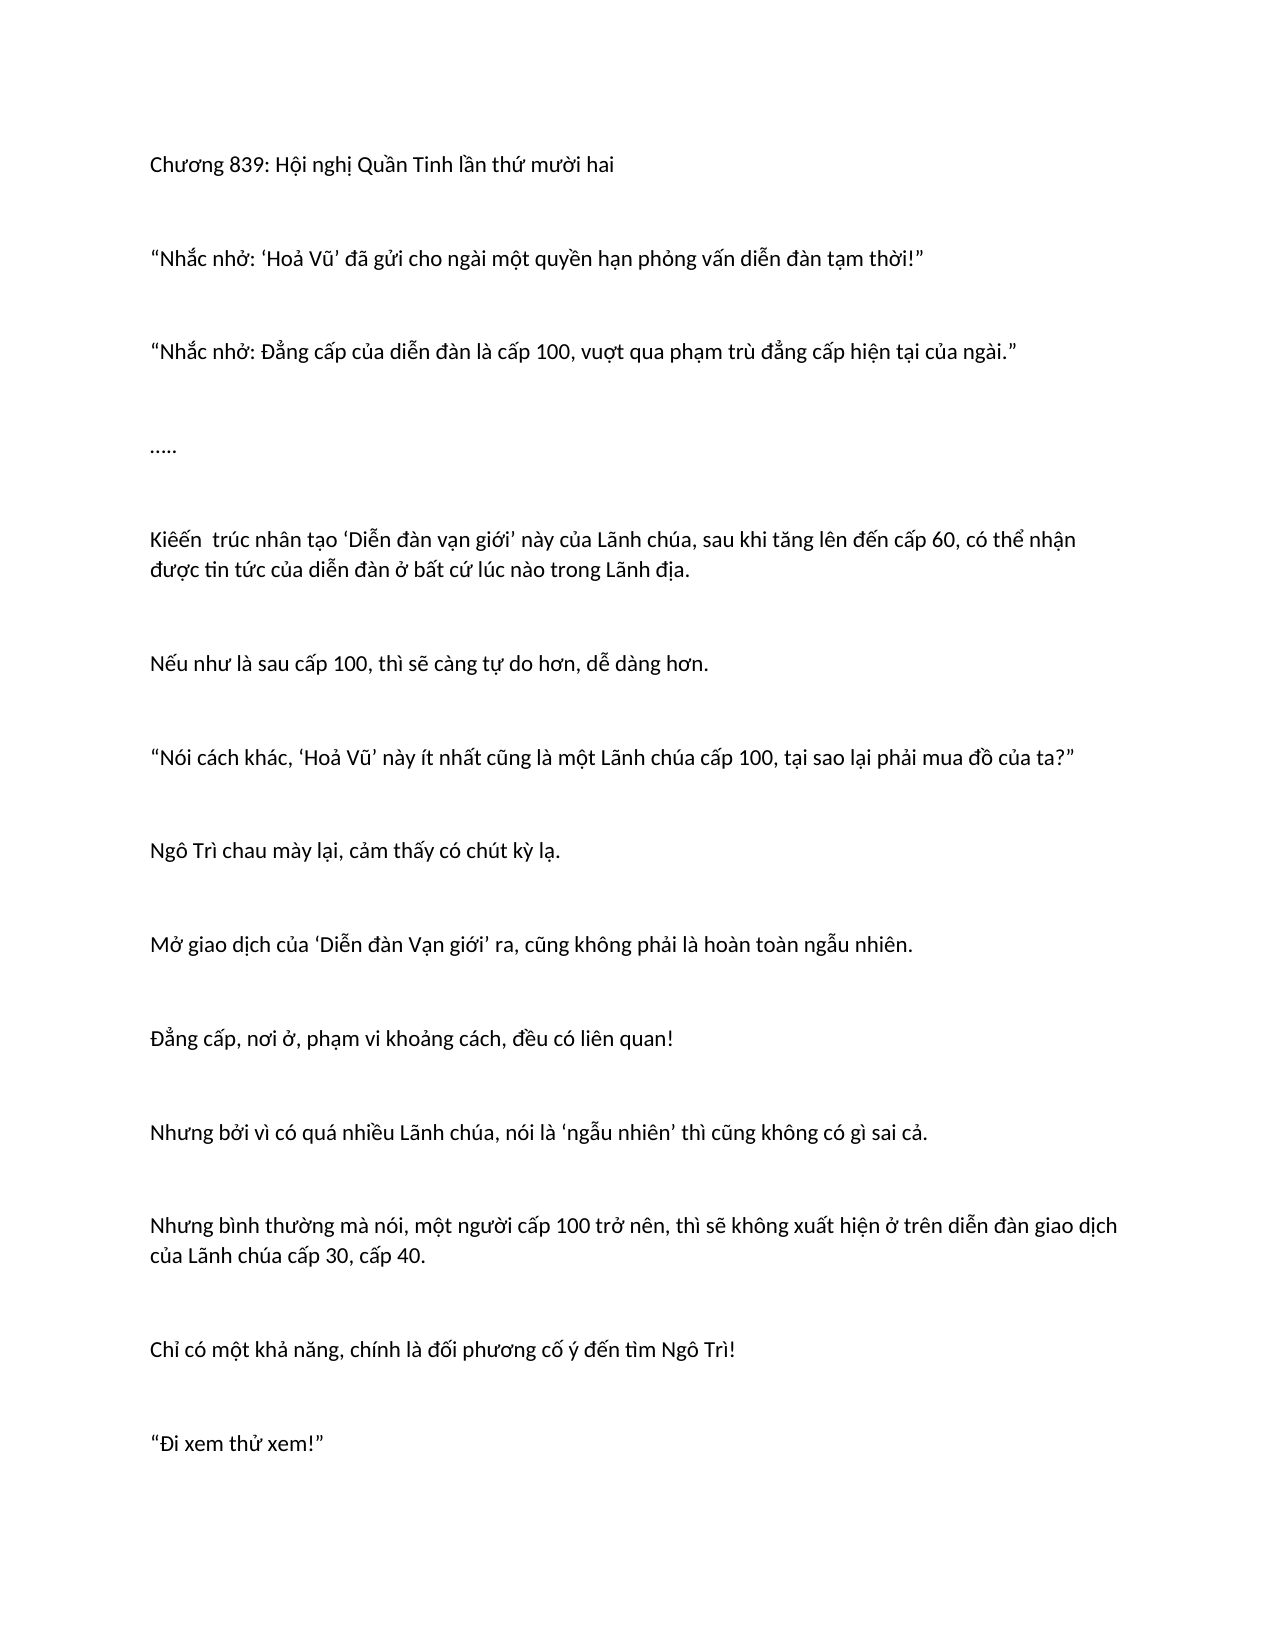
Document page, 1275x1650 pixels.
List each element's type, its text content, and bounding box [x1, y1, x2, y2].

text Kiêến trúc nhân tạo ‘Diễn đàn vạn giới’ này của Lãnh chúa, sau khi tăng lên đến cấp 60, có thể nhận được tin tức của diễn đàn ở bất cứ lúc nào trong Lãnh địa. [150, 525, 1125, 583]
text “Nói cách khác, ‘Hoả Vũ’ này ít nhất cũng là một Lãnh chúa cấp 100, tại sao lại phải mua đồ của ta?” [150, 743, 1125, 771]
text Chỉ có một khả năng, chính là đối phương cố ý đến tìm Ngô Trì! [150, 1335, 1125, 1363]
text Nhưng bởi vì có quá nhiều Lãnh chúa, nói là ‘ngẫu nhiên’ thì cũng không có gì sai cả. [150, 1118, 1125, 1146]
text “Đi xem thử xem!” [150, 1429, 1125, 1457]
text Chương 839: Hội nghị Quần Tinh lần thứ mười hai [150, 150, 1125, 178]
text Ngô Trì chau mày lại, cảm thấy có chút kỳ lạ. [150, 836, 1125, 864]
text ….. [150, 431, 1125, 459]
text “Nhắc nhở: ‘Hoả Vũ’ đã gửi cho ngài một quyền hạn phỏng vấn diễn đàn tạm thời!” [150, 244, 1125, 272]
text Mở giao dịch của ‘Diễn đàn Vạn giới’ ra, cũng không phải là hoàn toàn ngẫu nhiên. [150, 930, 1125, 958]
text Nhưng bình thường mà nói, một người cấp 100 trở nên, thì sẽ không xuất hiện ở trên diễn đàn giao dịch của Lãnh chúa cấp 30, cấp 40. [150, 1211, 1125, 1270]
text “Nhắc nhở: Đẳng cấp của diễn đàn là cấp 100, vuợt qua phạm trù đẳng cấp hiện tại của ngài.” [150, 337, 1125, 366]
text Nếu như là sau cấp 100, thì sẽ càng tự do hơn, dễ dàng hơn. [150, 649, 1125, 677]
text Đẳng cấp, nơi ở, phạm vi khoảng cách, đều có liên quan! [150, 1024, 1125, 1052]
